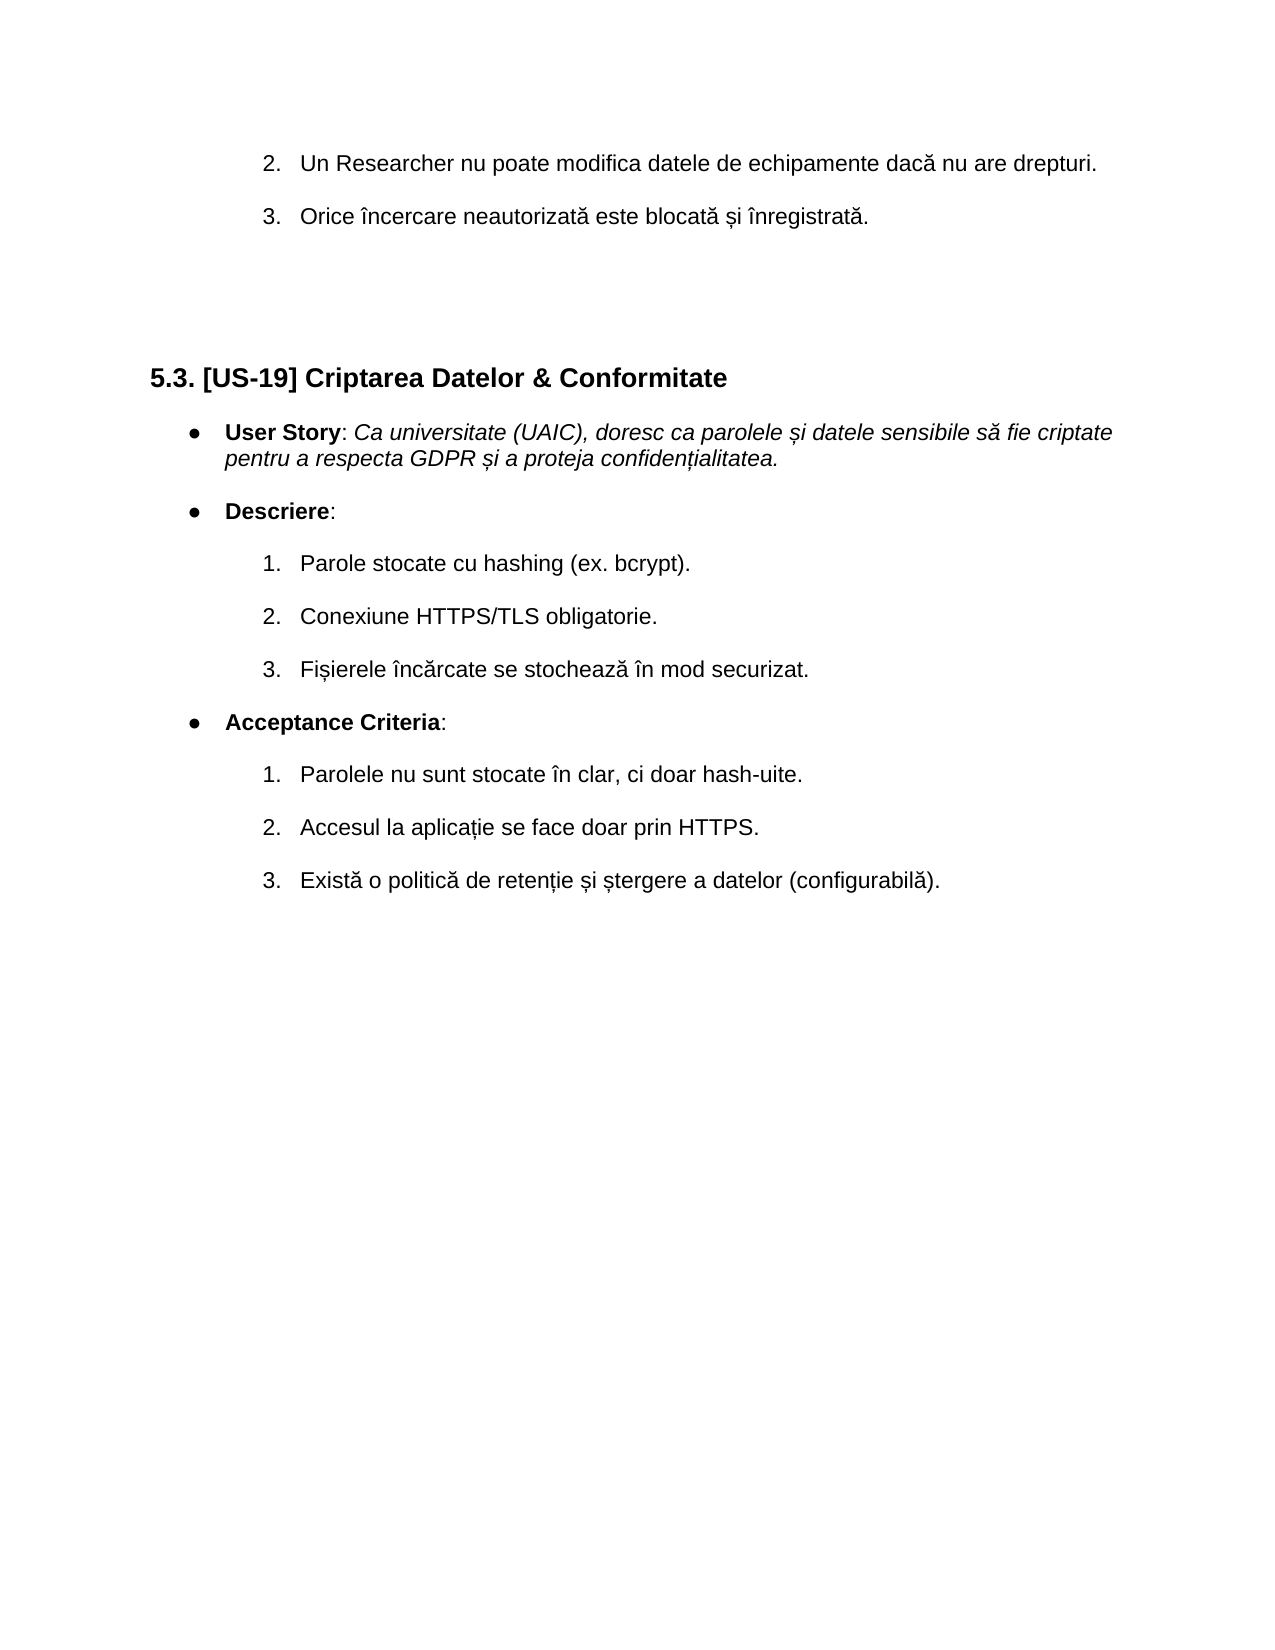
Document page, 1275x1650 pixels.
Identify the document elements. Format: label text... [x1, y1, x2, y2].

list Un Researcher nu poate modifica datele de echipamente dacă nu are drepturi. [262, 150, 1125, 203]
list Fișierele încărcate se stochează în mod securizat. [262, 656, 1125, 708]
list Descriere: [187, 498, 1125, 550]
list Accesul la aplicație se face doar prin HTTPS. [262, 814, 1125, 867]
list Parolele nu sunt stocate în clar, ci doar hash-uite. [262, 761, 1125, 814]
list Acceptance Criteria: [187, 708, 1125, 761]
list User Story: Ca universitate (UAIC), doresc ca parolele și datele sensibile să fie criptate pentru a respecta GDPR și a proteja confidențialitatea. [187, 418, 1125, 498]
list Conexiune HTTPS/TLS obligatorie. [262, 603, 1125, 656]
subtitle 5.3. [US-19] Criptarea Datelor & Conformitate [150, 362, 1125, 393]
list Orice încercare neautorizată este blocată și înregistrată. [262, 203, 1125, 255]
list Există o politică de retenție și ștergere a datelor (configurabilă). [262, 867, 1125, 919]
list Parole stocate cu hashing (ex. bcrypt). [262, 550, 1125, 603]
